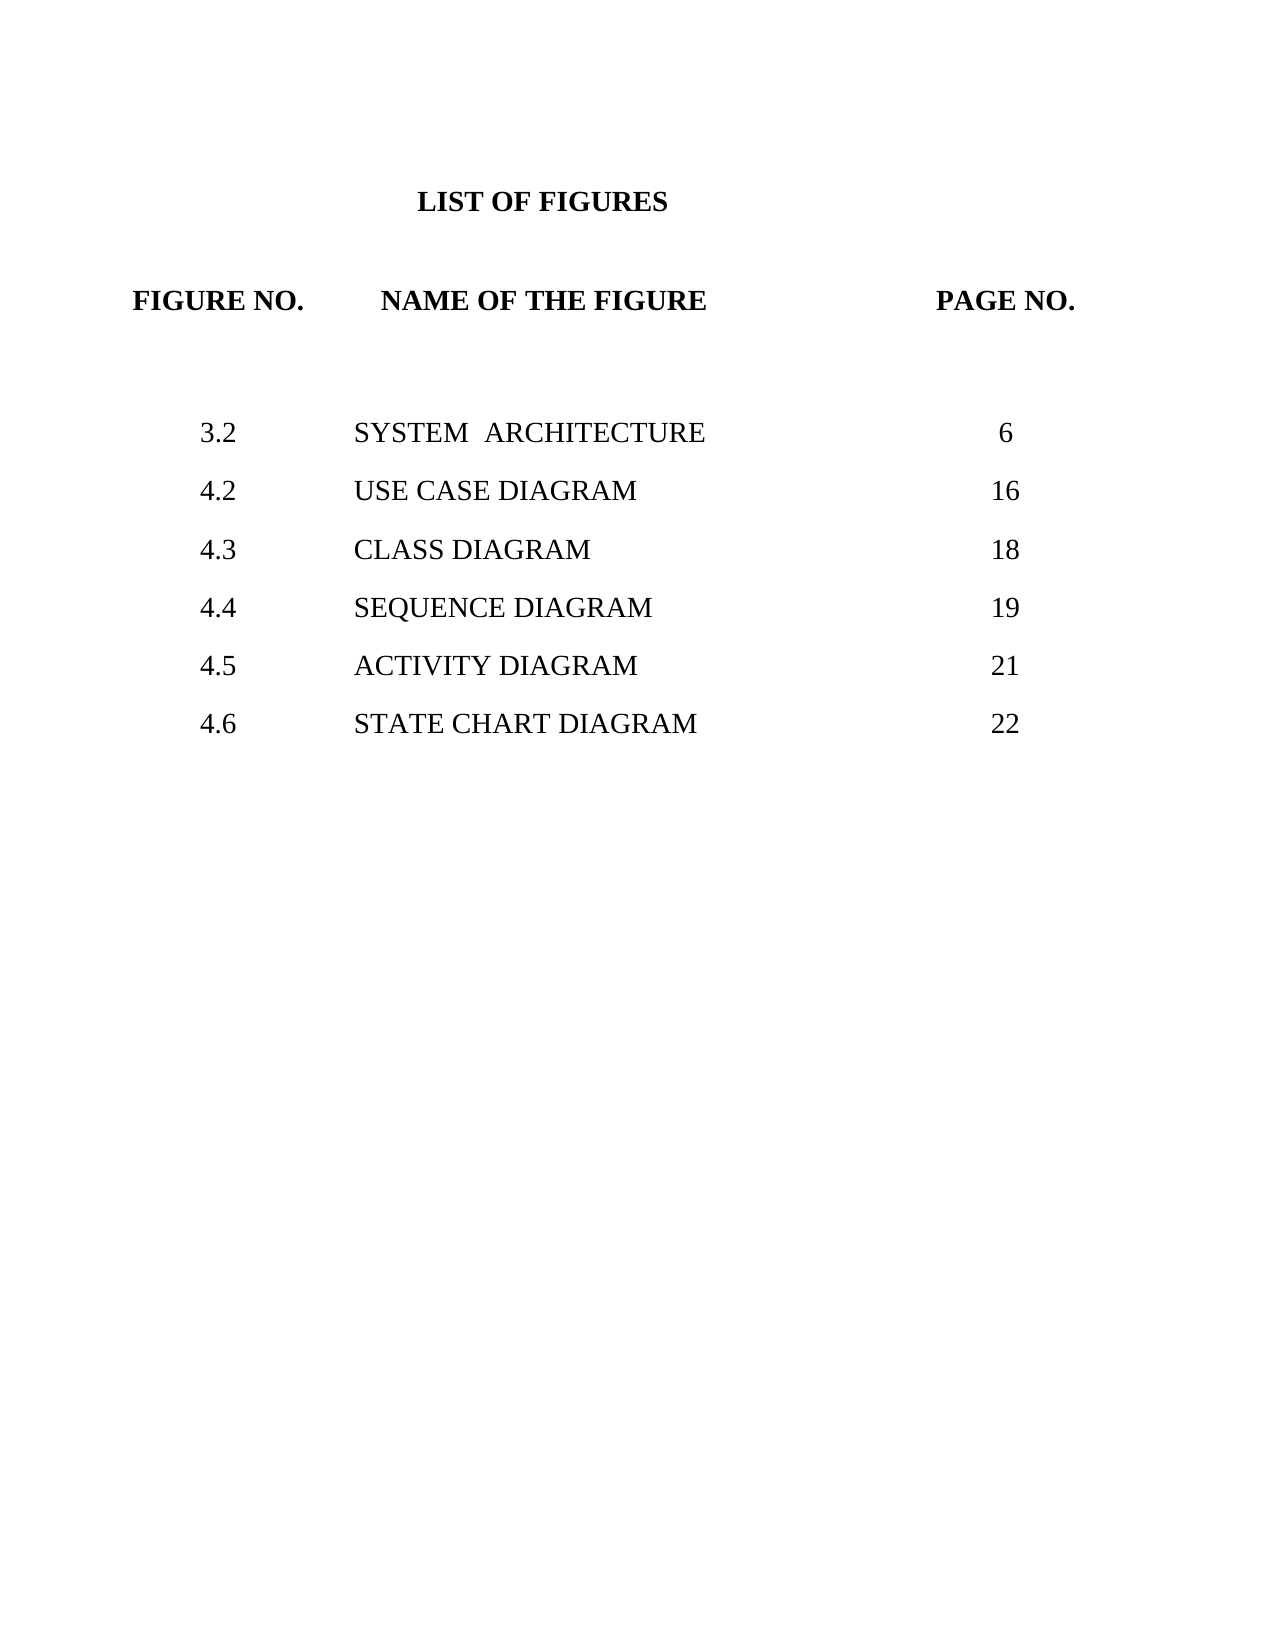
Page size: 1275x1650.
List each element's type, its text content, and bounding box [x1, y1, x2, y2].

list CLASS DIAGRAM 18 [200, 532, 1214, 566]
list SEQUENCE DIAGRAM 19 [200, 590, 1214, 623]
list USE CASE DIAGRAM 16 [200, 473, 1214, 507]
list ACTIVITY DIAGRAM 21 [200, 648, 1214, 682]
text 3.2 SYSTEM ARCHITECTURE 6 [200, 415, 1214, 449]
subtitle FIGURE NO. NAME OF THE FIGURE PAGE NO. [132, 283, 1214, 316]
text LIST OF FIGURES [417, 184, 1214, 217]
list STATE CHART DIAGRAM 22 [200, 706, 1214, 739]
